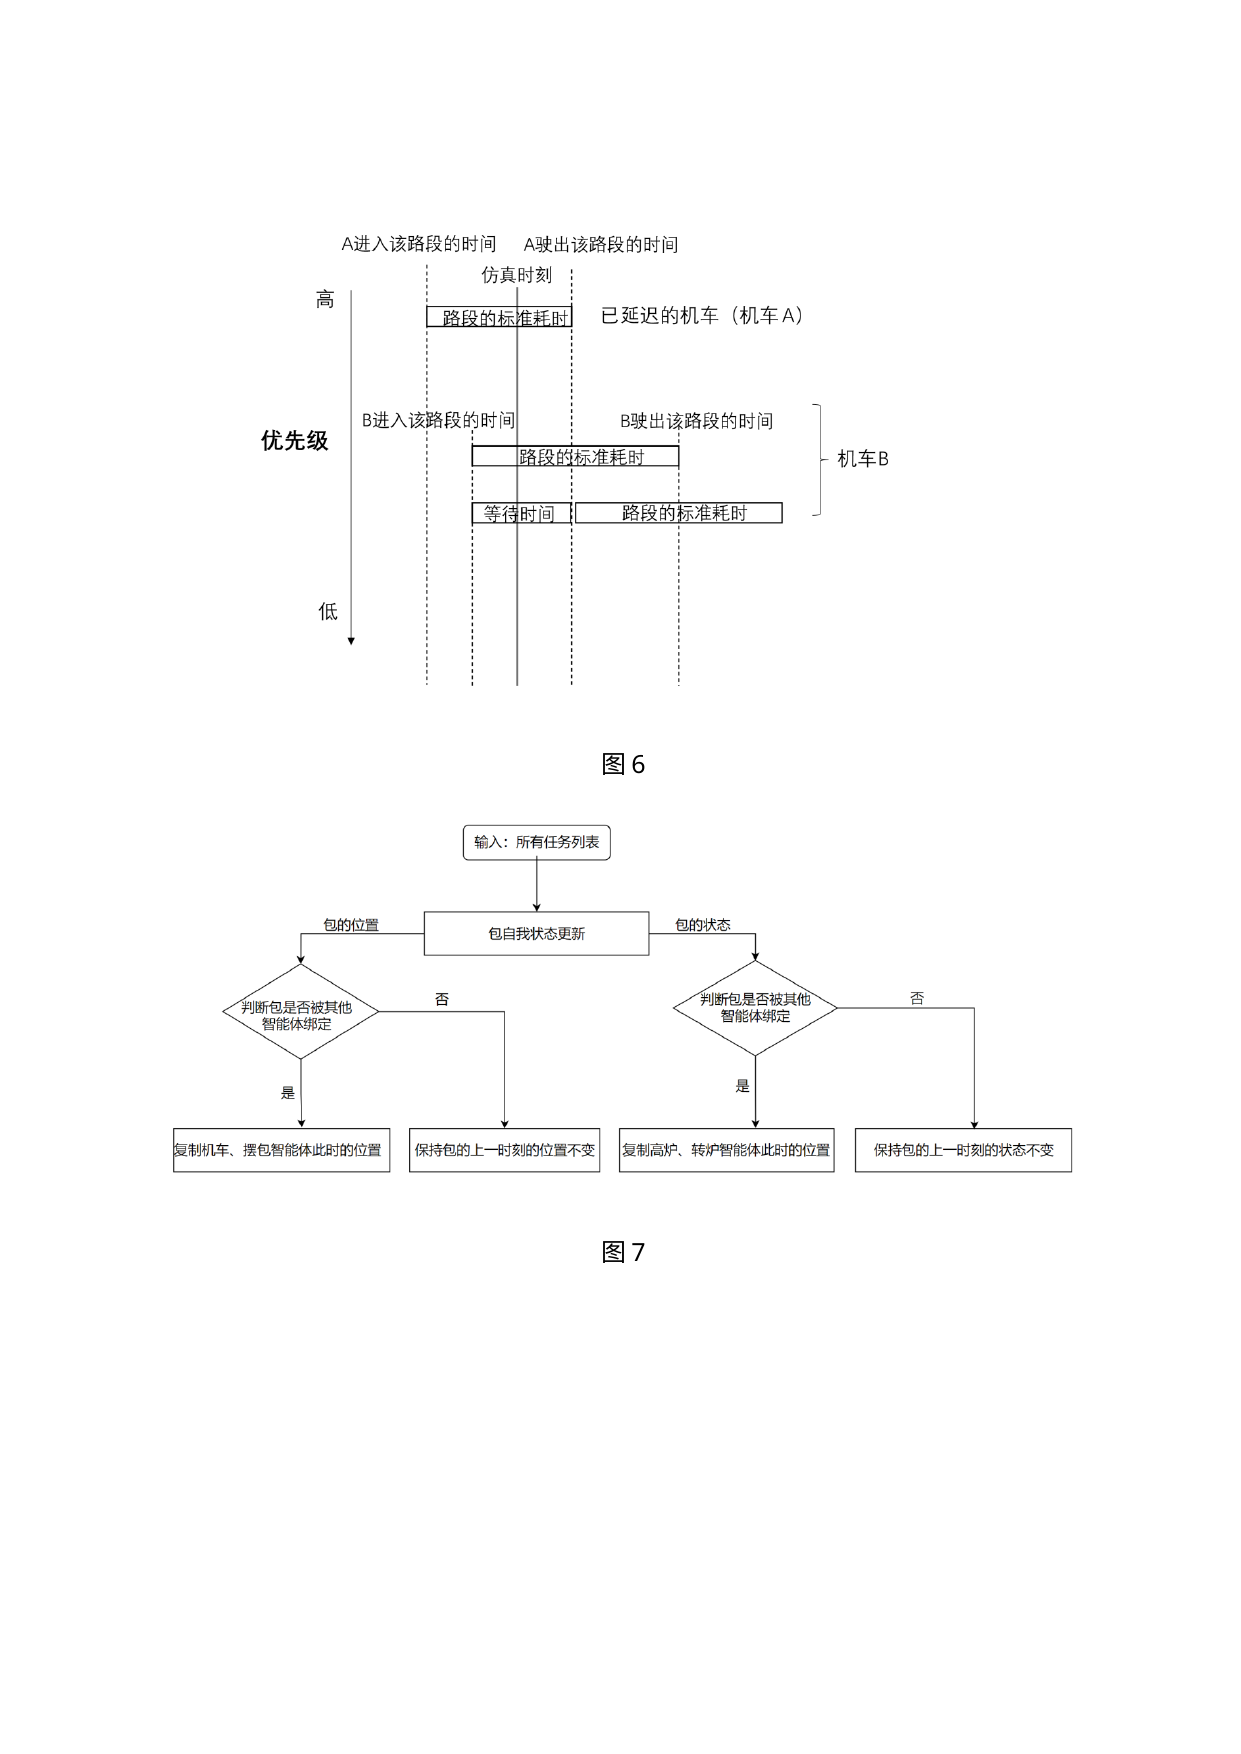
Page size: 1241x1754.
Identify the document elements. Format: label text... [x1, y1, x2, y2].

text 图7 [159, 1218, 1087, 1283]
text 图6 [159, 730, 1087, 795]
picture [168, 813, 1078, 1181]
picture [246, 227, 1000, 688]
